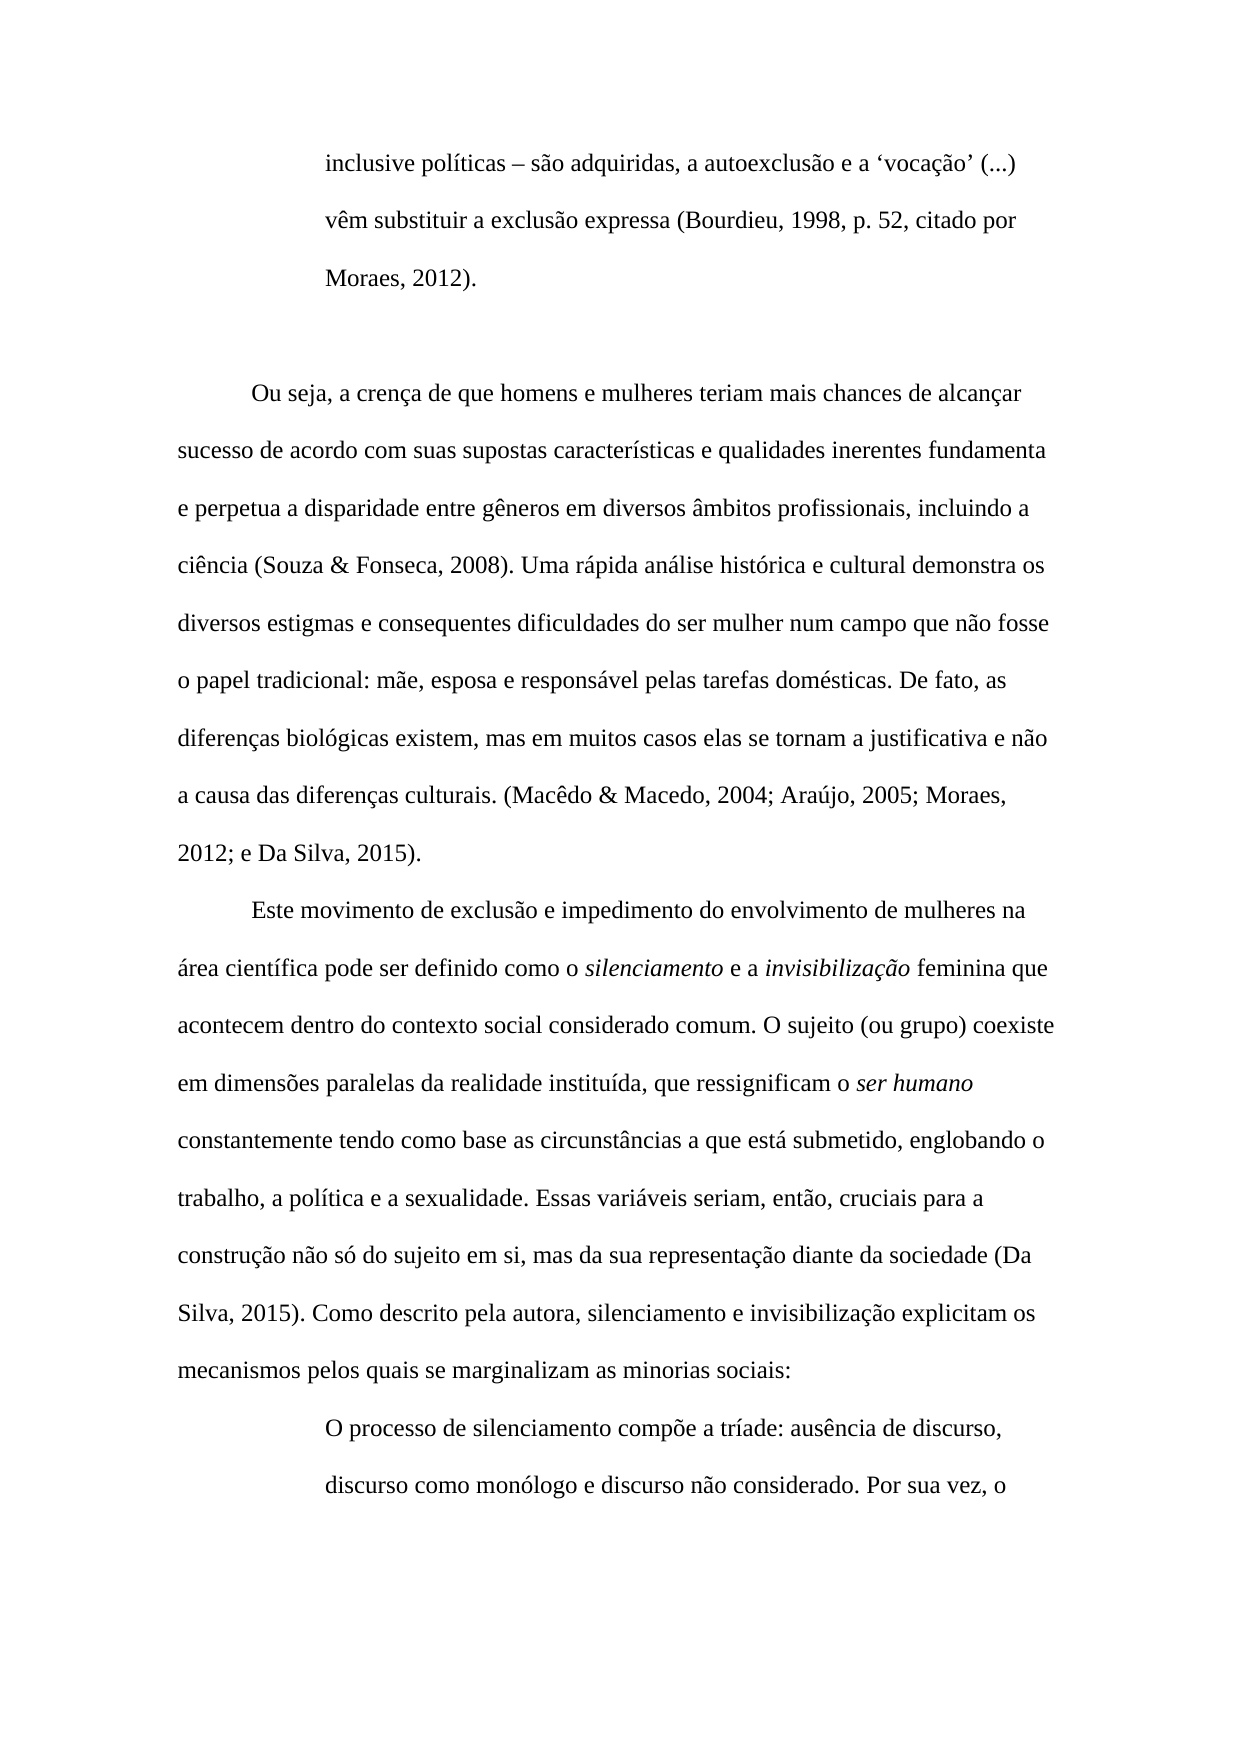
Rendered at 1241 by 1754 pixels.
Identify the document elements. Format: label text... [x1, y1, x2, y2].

text Este movimento de exclusão e impedimento do envolvimento de mulheres na área científica pode ser definido como o silenciamento e a invisibilização feminina que acontecem dentro do contexto social considerado comum. O sujeito (ou grupo) coexiste em dimensões paralelas da realidade instituída, que ressignificam o ser humano constantemente tendo como base as circunstâncias a que está submetido, englobando o trabalho, a política e a sexualidade. Essas variáveis seriam, então, cruciais para a construção não só do sujeito em si, mas da sua representação diante da sociedade (Da Silva, 2015). Como descrito pela autora, silenciamento e invisibilização explicitam os mecanismos pelos quais se marginalizam as minorias sociais: [177, 895, 1063, 1384]
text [177, 1413, 1063, 1499]
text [177, 148, 1063, 291]
text Ou seja, a crença de que homens e mulheres teriam mais chances de alcançar sucesso de acordo com suas supostas características e qualidades inerentes fundamenta e perpetua a disparidade entre gêneros em diversos âmbitos profissionais, incluindo a ciência (Souza & Fonseca, 2008). Uma rápida análise histórica e cultural demonstra os diversos estigmas e consequentes dificuldades do ser mulher num campo que não fosse o papel tradicional: mãe, esposa e responsável pelas tarefas domésticas. De fato, as diferenças biológicas existem, mas em muitos casos elas se tornam a justificativa e não a causa das diferenças culturais. (Macêdo & Macedo, 2004; Araújo, 2005; Moraes, 2012; e Da Silva, 2015). [177, 378, 1063, 866]
